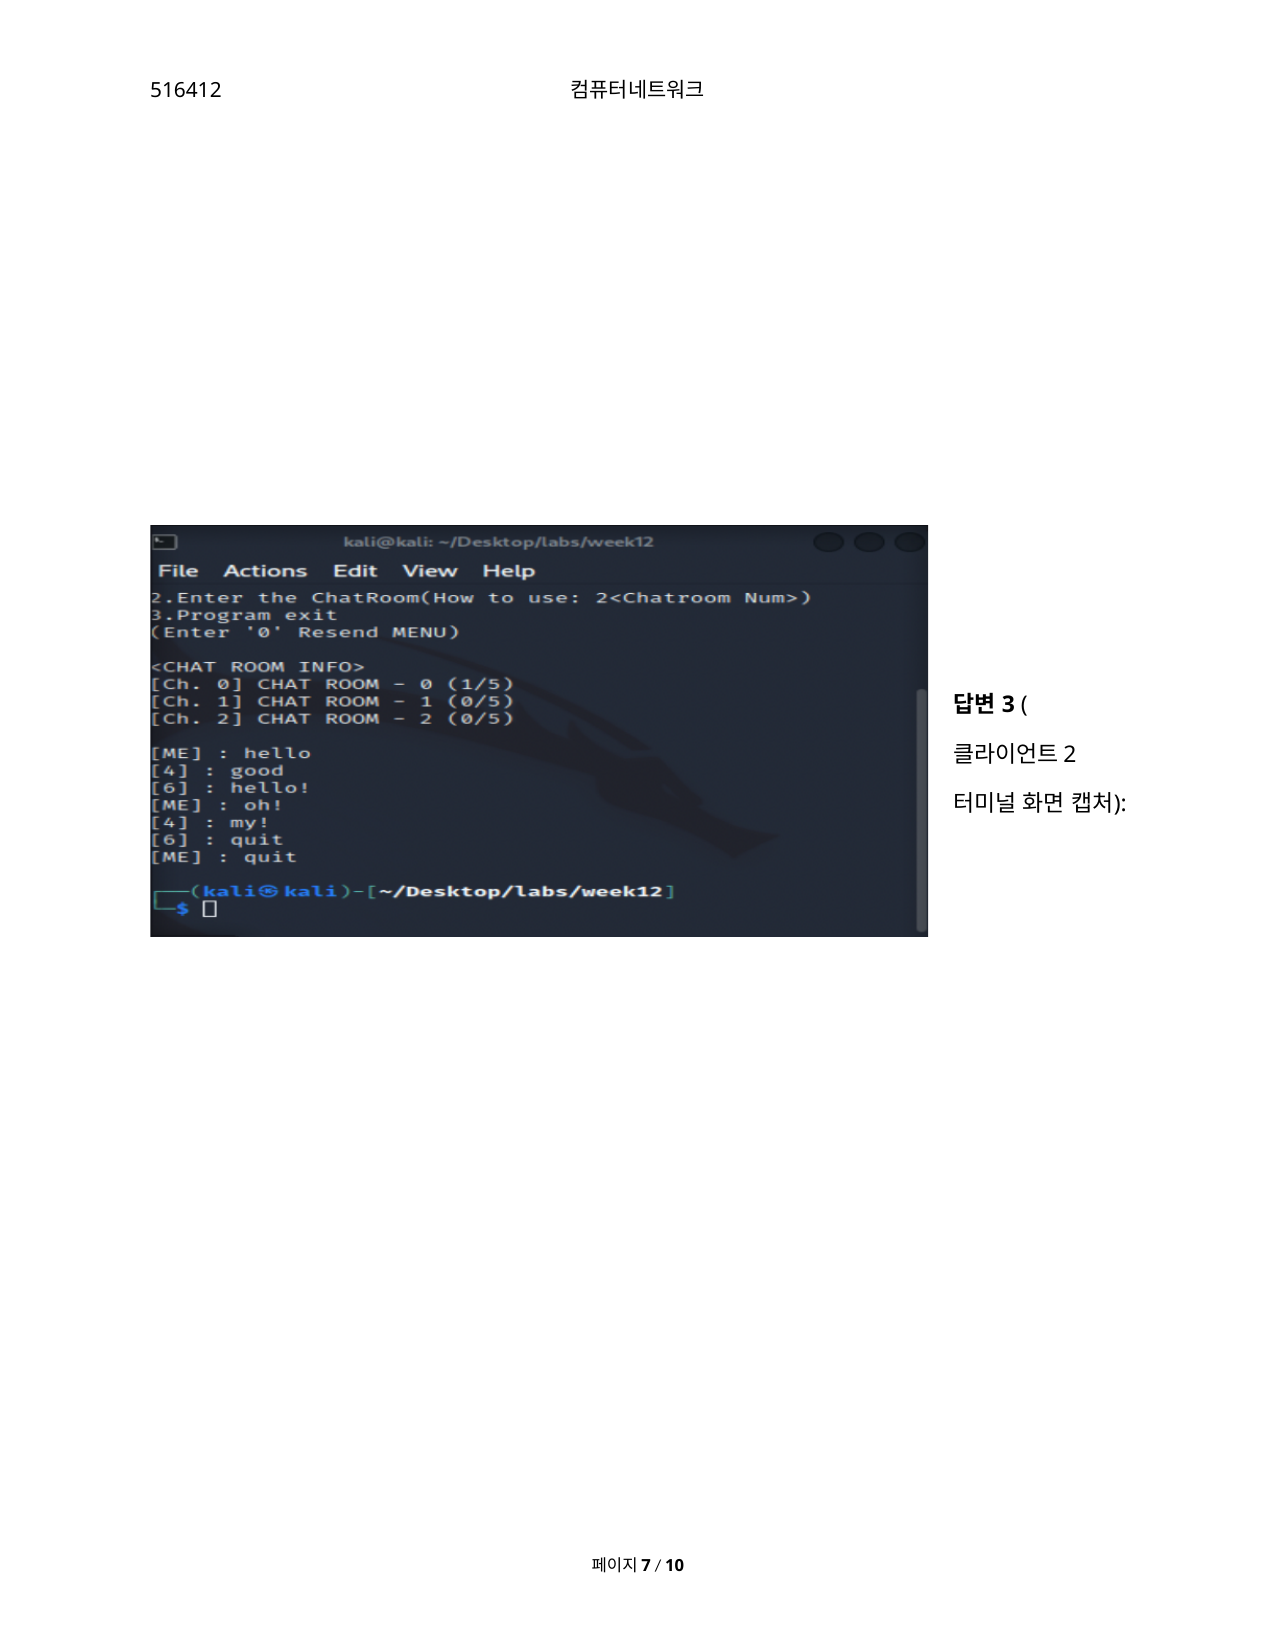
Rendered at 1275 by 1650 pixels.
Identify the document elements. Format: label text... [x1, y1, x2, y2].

picture [148, 525, 929, 937]
text 답변 3 (클라이언트2 터미널 화면 캡처): [929, 686, 1125, 819]
